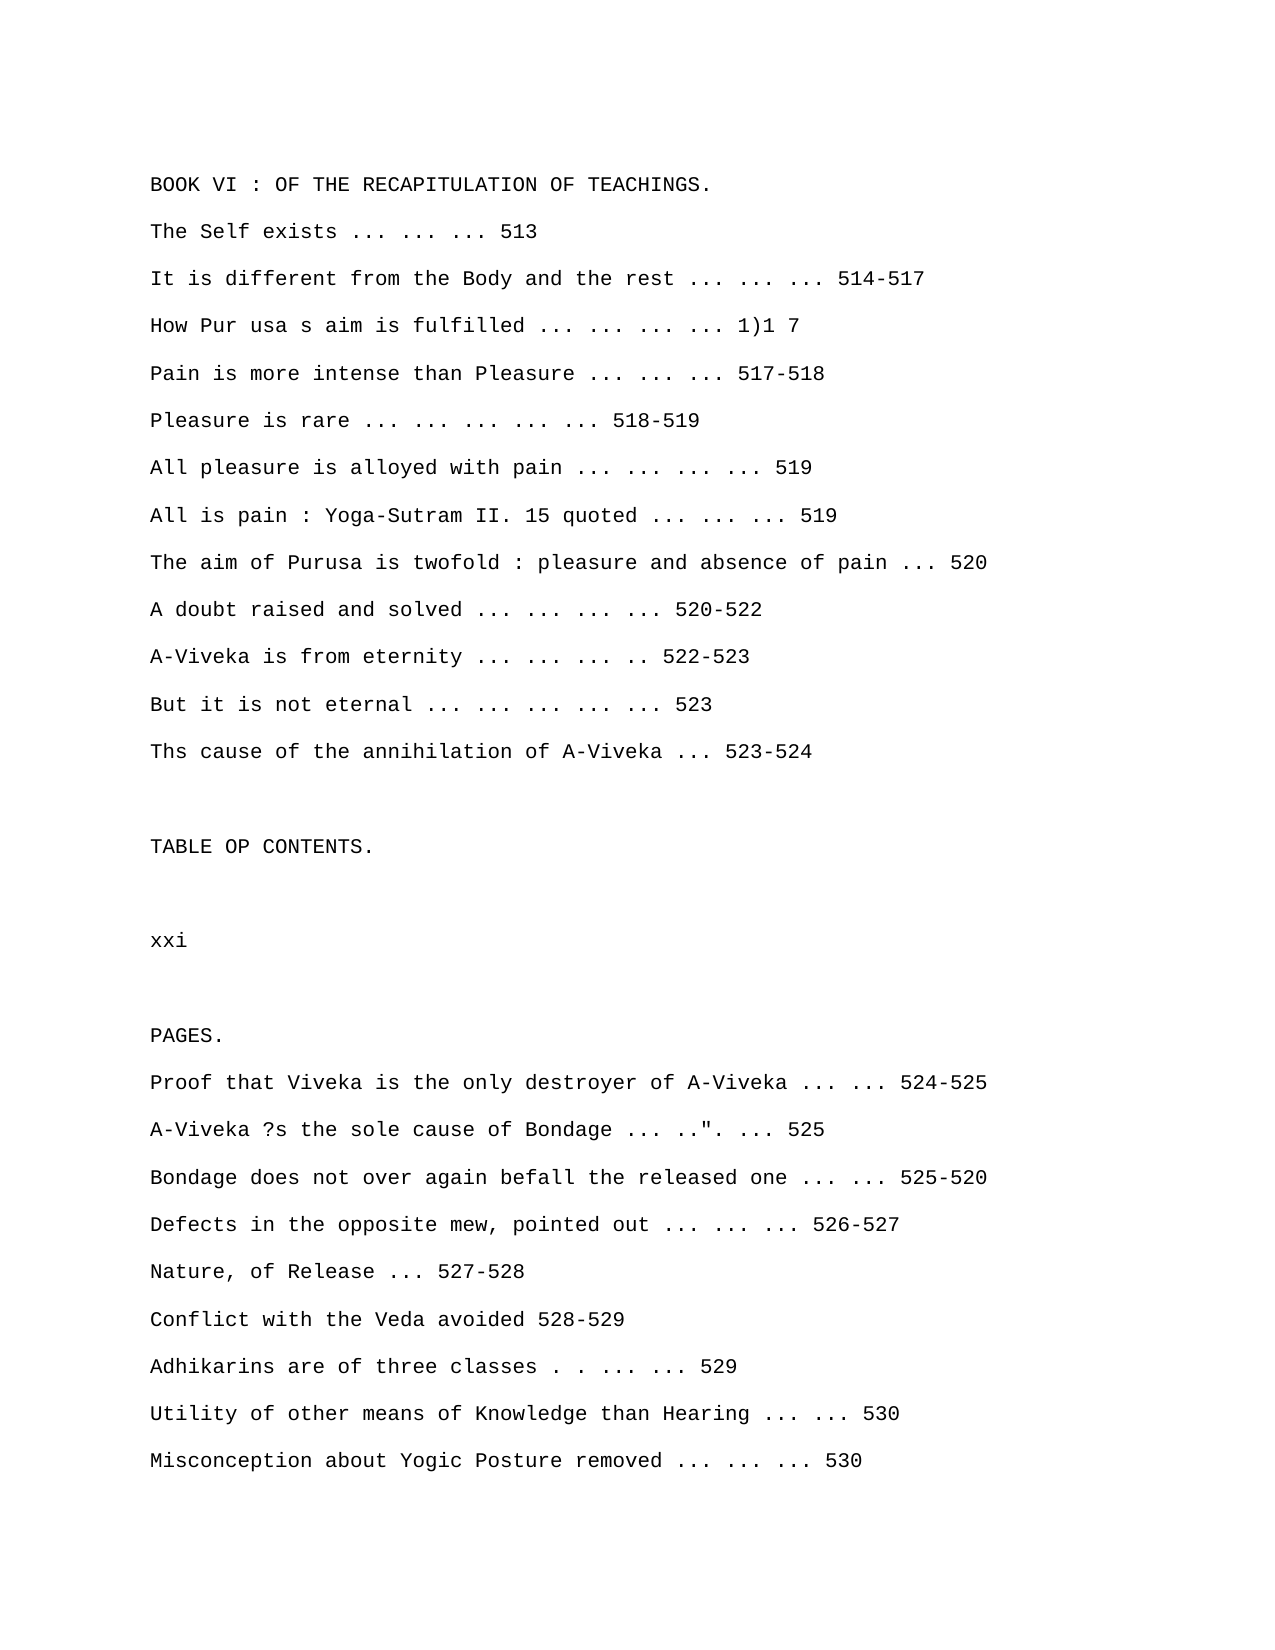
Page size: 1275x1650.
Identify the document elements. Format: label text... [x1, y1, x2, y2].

text Nature, of Release ... 527-528 [150, 1261, 1125, 1285]
text How Pur usa s aim is fulfilled ... ... ... ... 1)1 7 [150, 316, 1125, 339]
text A-Viveka is from eternity ... ... ... .. 522-523 [150, 647, 1125, 670]
text Pleasure is rare ... ... ... ... ... 518-519 [150, 410, 1125, 434]
text xxi [150, 930, 1125, 954]
text Ths cause of the annihilation of A-Viveka ... 523-524 [150, 741, 1125, 765]
text A-Viveka ?s the sole cause of Bondage ... ..". ... 525 [150, 1119, 1125, 1143]
text All pleasure is alloyed with pain ... ... ... ... 519 [150, 457, 1125, 481]
text BOOK VI : OF THE RECAPITULATION OF TEACHINGS. [150, 174, 1125, 197]
text It is different from the Body and the rest ... ... ... 514-517 [150, 268, 1125, 292]
text Proof that Viveka is the only destroyer of A-Viveka ... ... 524-525 [150, 1072, 1125, 1096]
text The Self exists ... ... ... 513 [150, 221, 1125, 244]
text Misconception about Yogic Posture removed ... ... ... 530 [150, 1451, 1125, 1474]
text Defects in the opposite mew, pointed out ... ... ... 526-527 [150, 1214, 1125, 1238]
text A doubt raised and solved ... ... ... ... 520-522 [150, 599, 1125, 623]
text PAGES. [150, 1025, 1125, 1048]
text Pain is more intense than Pleasure ... ... ... 517-518 [150, 363, 1125, 386]
text TABLE OP CONTENTS. [150, 836, 1125, 859]
text Bondage does not over again befall the released one ... ... 525-520 [150, 1167, 1125, 1190]
text Adhikarins are of three classes . . ... ... 529 [150, 1356, 1125, 1379]
text But it is not eternal ... ... ... ... ... 523 [150, 694, 1125, 717]
text The aim of Purusa is twofold : pleasure and absence of pain ... 520 [150, 552, 1125, 576]
text All is pain : Yoga-Sutram II. 15 quoted ... ... ... 519 [150, 505, 1125, 528]
text Utility of other means of Knowledge than Hearing ... ... 530 [150, 1403, 1125, 1427]
text Conflict with the Veda avoided 528-529 [150, 1309, 1125, 1332]
